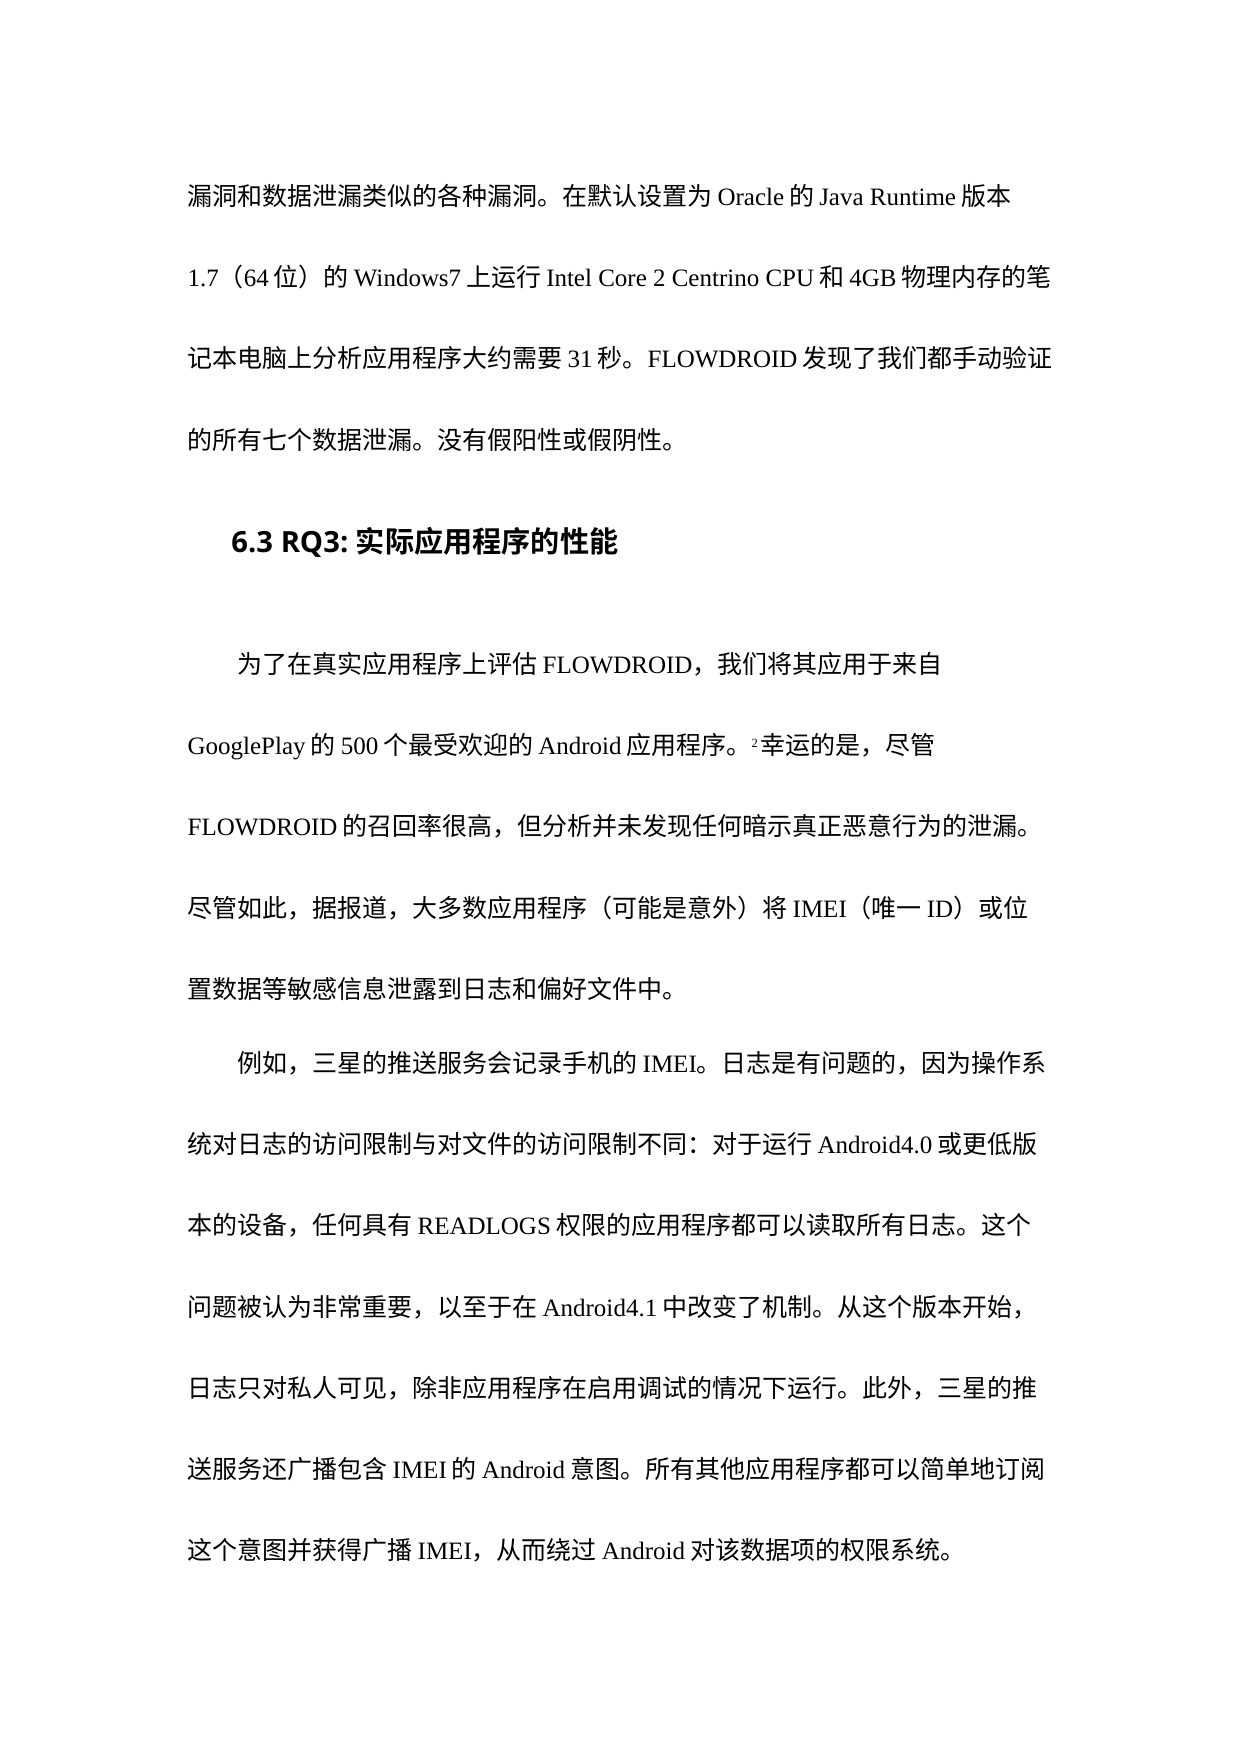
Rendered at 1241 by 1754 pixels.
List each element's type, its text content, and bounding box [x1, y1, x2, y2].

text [187, 162, 1053, 471]
text 6.3 RQ3: 实际应用程序的性能 [187, 507, 1053, 572]
text 为了在真实应用程序上评估FLOWDROID，我们将其应用于来自GooglePlay的500个最受欢迎的Android应用程序。2幸运的是，尽管FLOWDROID的召回率很高，但分析并未发现任何暗示真正恶意行为的泄漏。尽管如此，据报道，大多数应用程序（可能是意外）将IMEI（唯一ID）或位置数据等敏感信息泄露到日志和偏好文件中。 [187, 630, 1053, 1020]
text 例如，三星的推送服务会记录手机的IMEI。日志是有问题的，因为操作系统对日志的访问限制与对文件的访问限制不同：对于运行Android4.0或更低版本的设备，任何具有READLOGS权限的应用程序都可以读取所有日志。这个问题被认为非常重要，以至于在Android4.1中改变了机制。从这个版本开始，日志只对私人可见，除非应用程序在启用调试的情况下运行。此外，三星的推送服务还广播包含IMEI的Android意图。所有其他应用程序都可以简单地订阅这个意图并获得广播IMEI，从而绕过Android对该数据项的权限系统。 [187, 1029, 1053, 1581]
